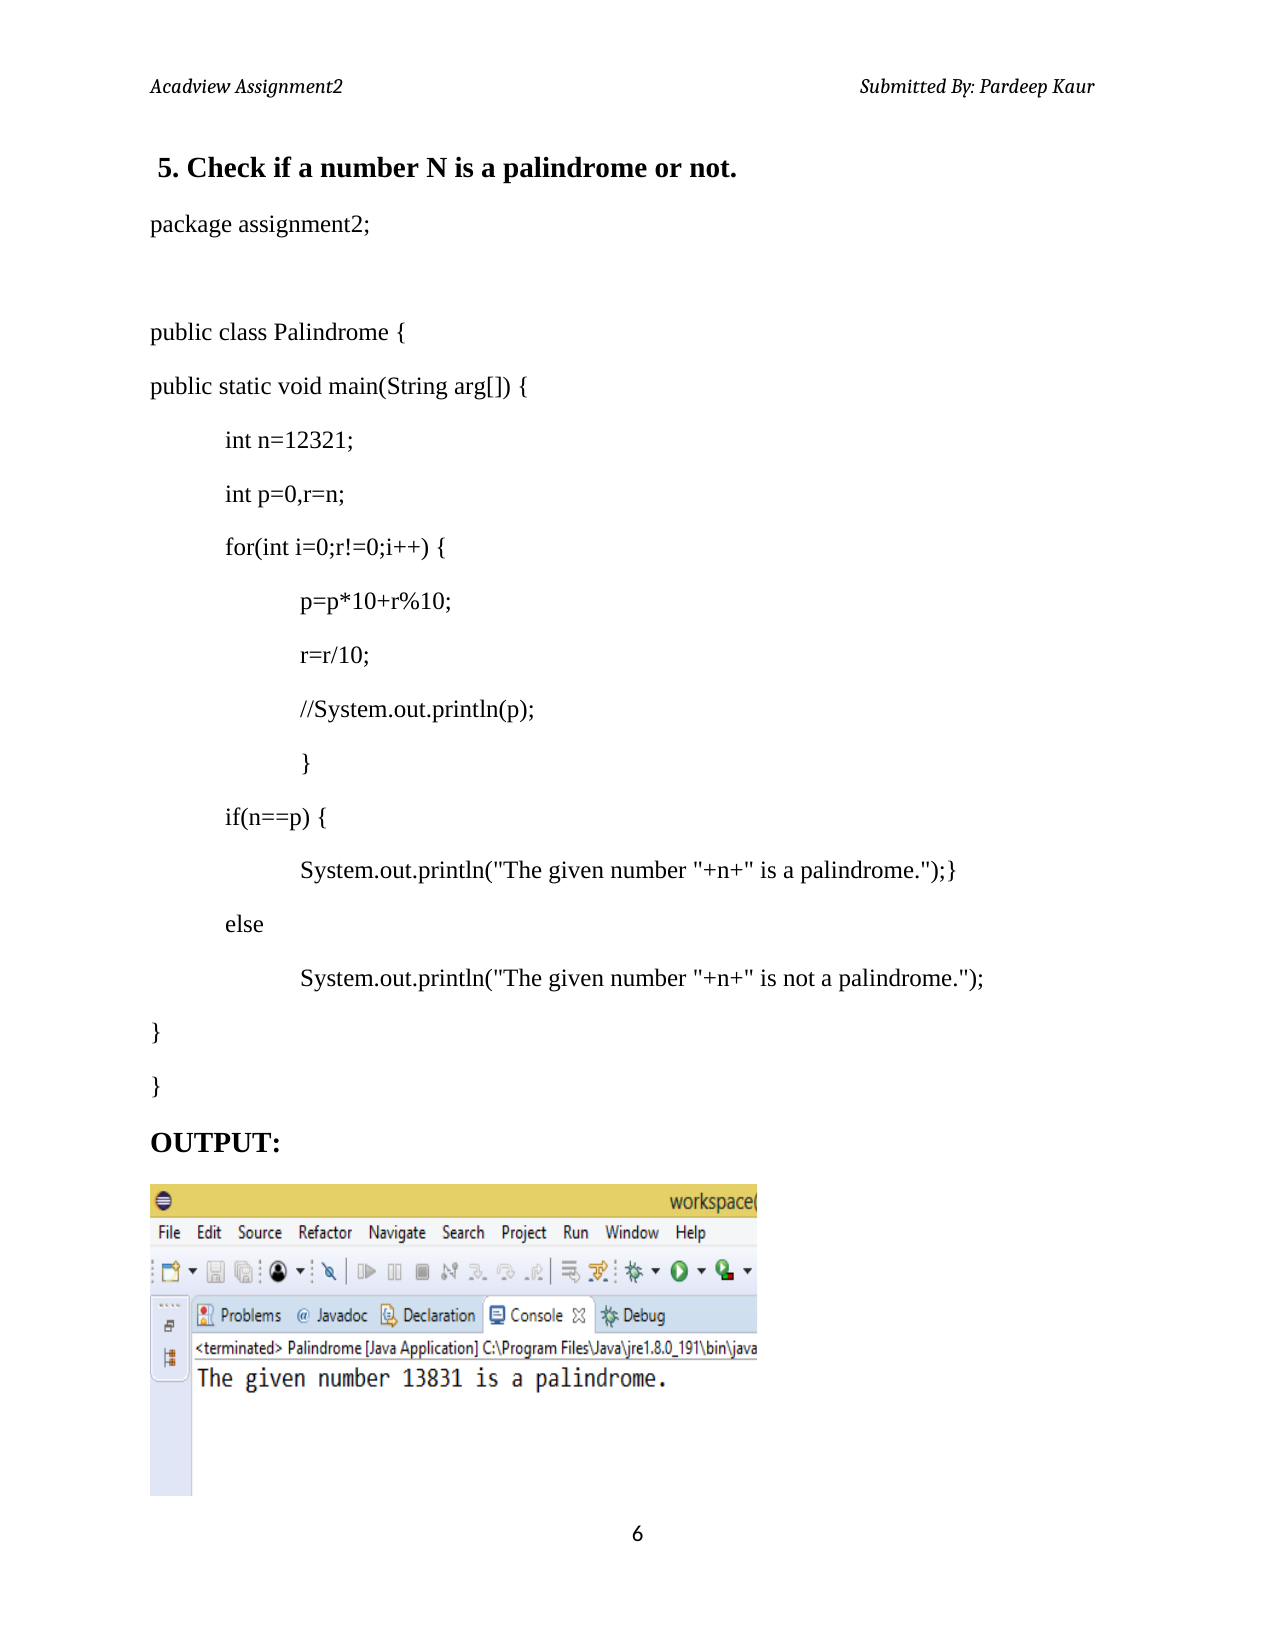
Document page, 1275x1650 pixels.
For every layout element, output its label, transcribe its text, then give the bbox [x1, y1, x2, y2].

text else [150, 909, 1125, 938]
text r=r/10; [150, 640, 1125, 669]
text System.out.println("The given number "+n+" is a palindrome.");} [150, 856, 1125, 884]
text package assignment2; [150, 209, 1125, 238]
text 5. Check if a number N is a palindrome or not. [150, 150, 1125, 183]
text int n=12321; [150, 425, 1125, 453]
text } [150, 1017, 1125, 1046]
picture [150, 1184, 758, 1496]
text OUTPUT: [150, 1125, 1125, 1158]
text for(int i=0;r!=0;i++) { [150, 532, 1125, 561]
text System.out.println("The given number "+n+" is not a palindrome."); [150, 963, 1125, 992]
text } [150, 748, 1125, 777]
text public static void main(String arg[]) { [150, 371, 1125, 400]
text int p=0,r=n; [150, 479, 1125, 507]
text if(n==p) { [150, 802, 1125, 831]
text //System.out.println(p); [150, 694, 1125, 723]
text } [150, 1071, 1125, 1100]
text p=p*10+r%10; [150, 586, 1125, 615]
text public class Palindrome { [150, 317, 1125, 346]
